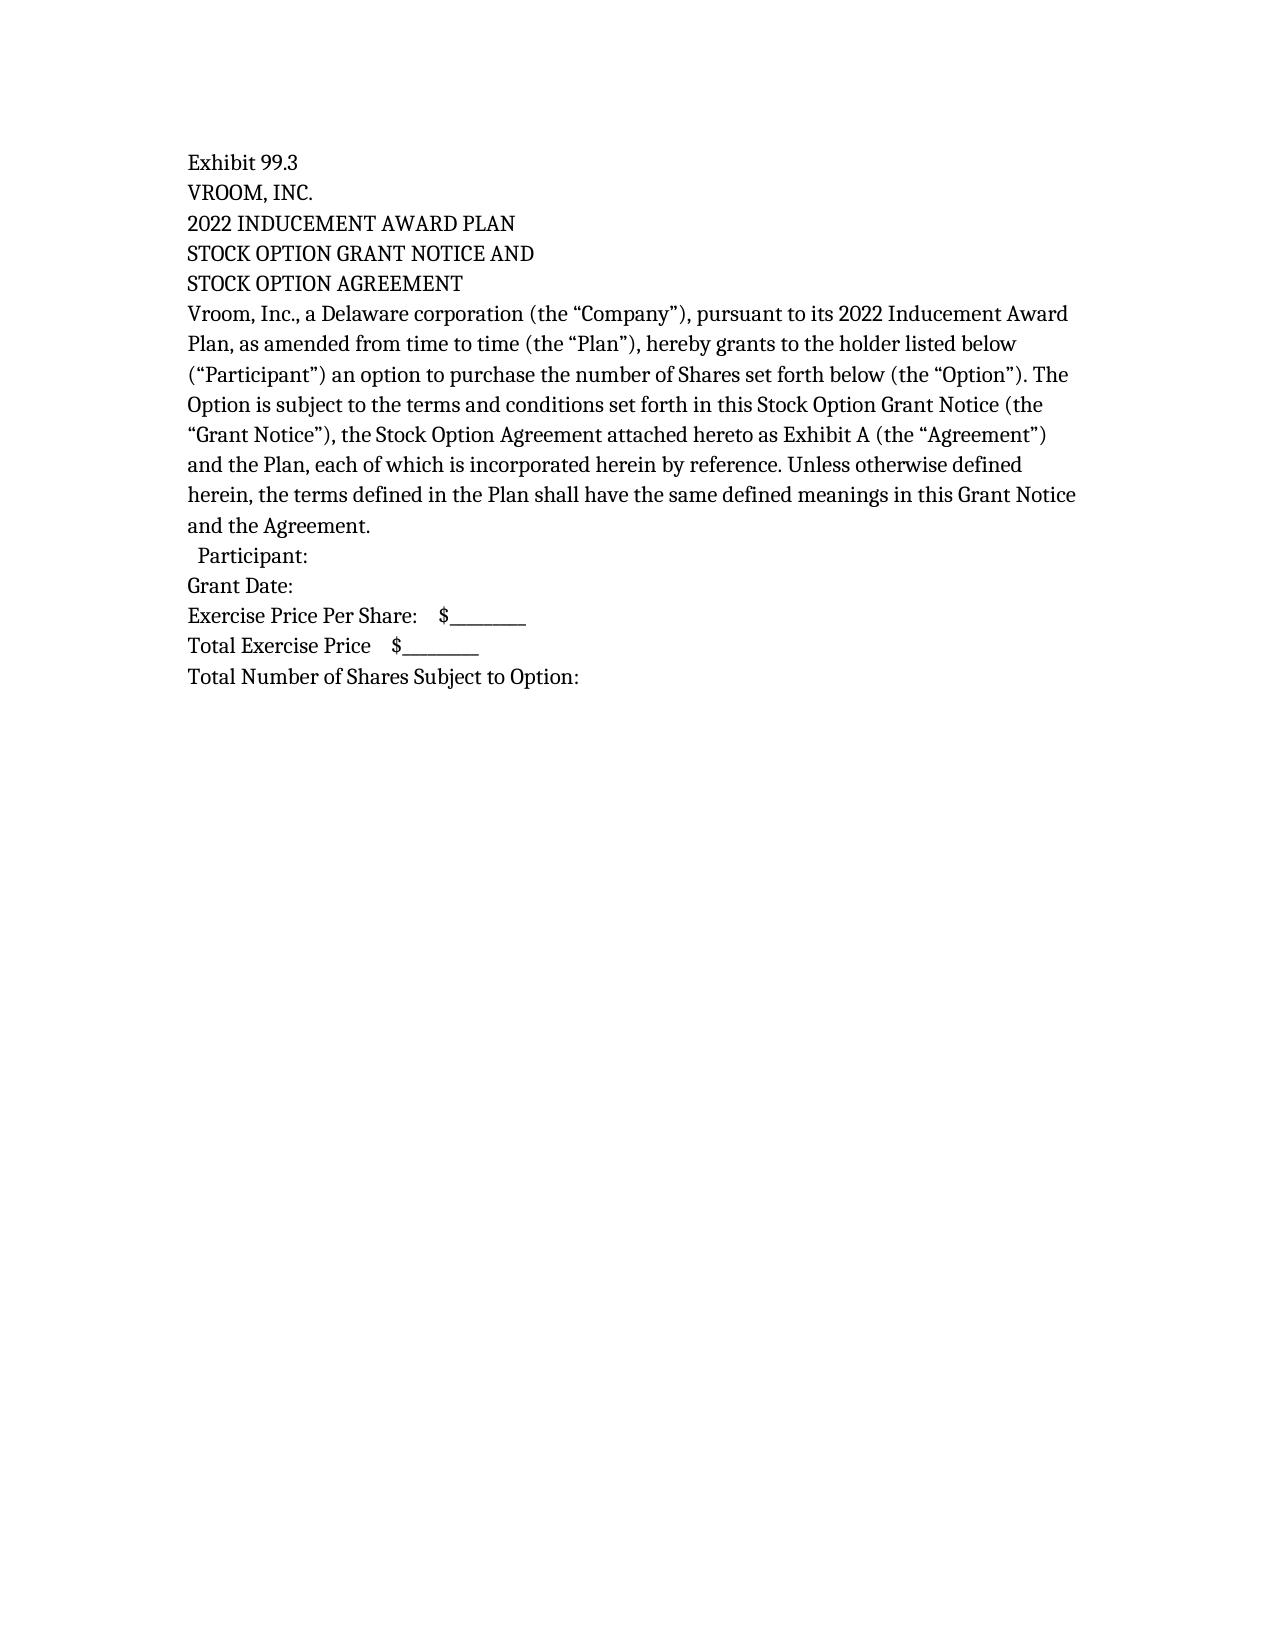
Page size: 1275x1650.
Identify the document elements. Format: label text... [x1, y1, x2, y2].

text Exhibit 99.3 VROOM, INC. 2022 INDUCEMENT AWARD PLAN STOCK OPTION GRANT NOTICE AND STOCK OPTION AGREEMENT Vroom, Inc., a Delaware corporation (the “Company”), pursuant to its 2022 Inducement Award Plan, as amended from time to time (the “Plan”), hereby grants to the holder listed below (“Participant”) an option to purchase the number of Shares set forth below (the “Option”). The Option is subject to the terms and conditions set forth in this Stock Option Grant Notice (the “Grant Notice”), the Stock Option Agreement attached hereto as Exhibit A (the “Agreement”) and the Plan, each of which is incorporated herein by reference. Unless otherwise defined herein, the terms defined in the Plan shall have the same defined meanings in this Grant Notice and the Agreement. Participant: Grant Date: Exercise Price Per Share: $_________ Total Exercise Price $_________ Total Number of Shares Subject to Option: [187, 150, 1087, 690]
